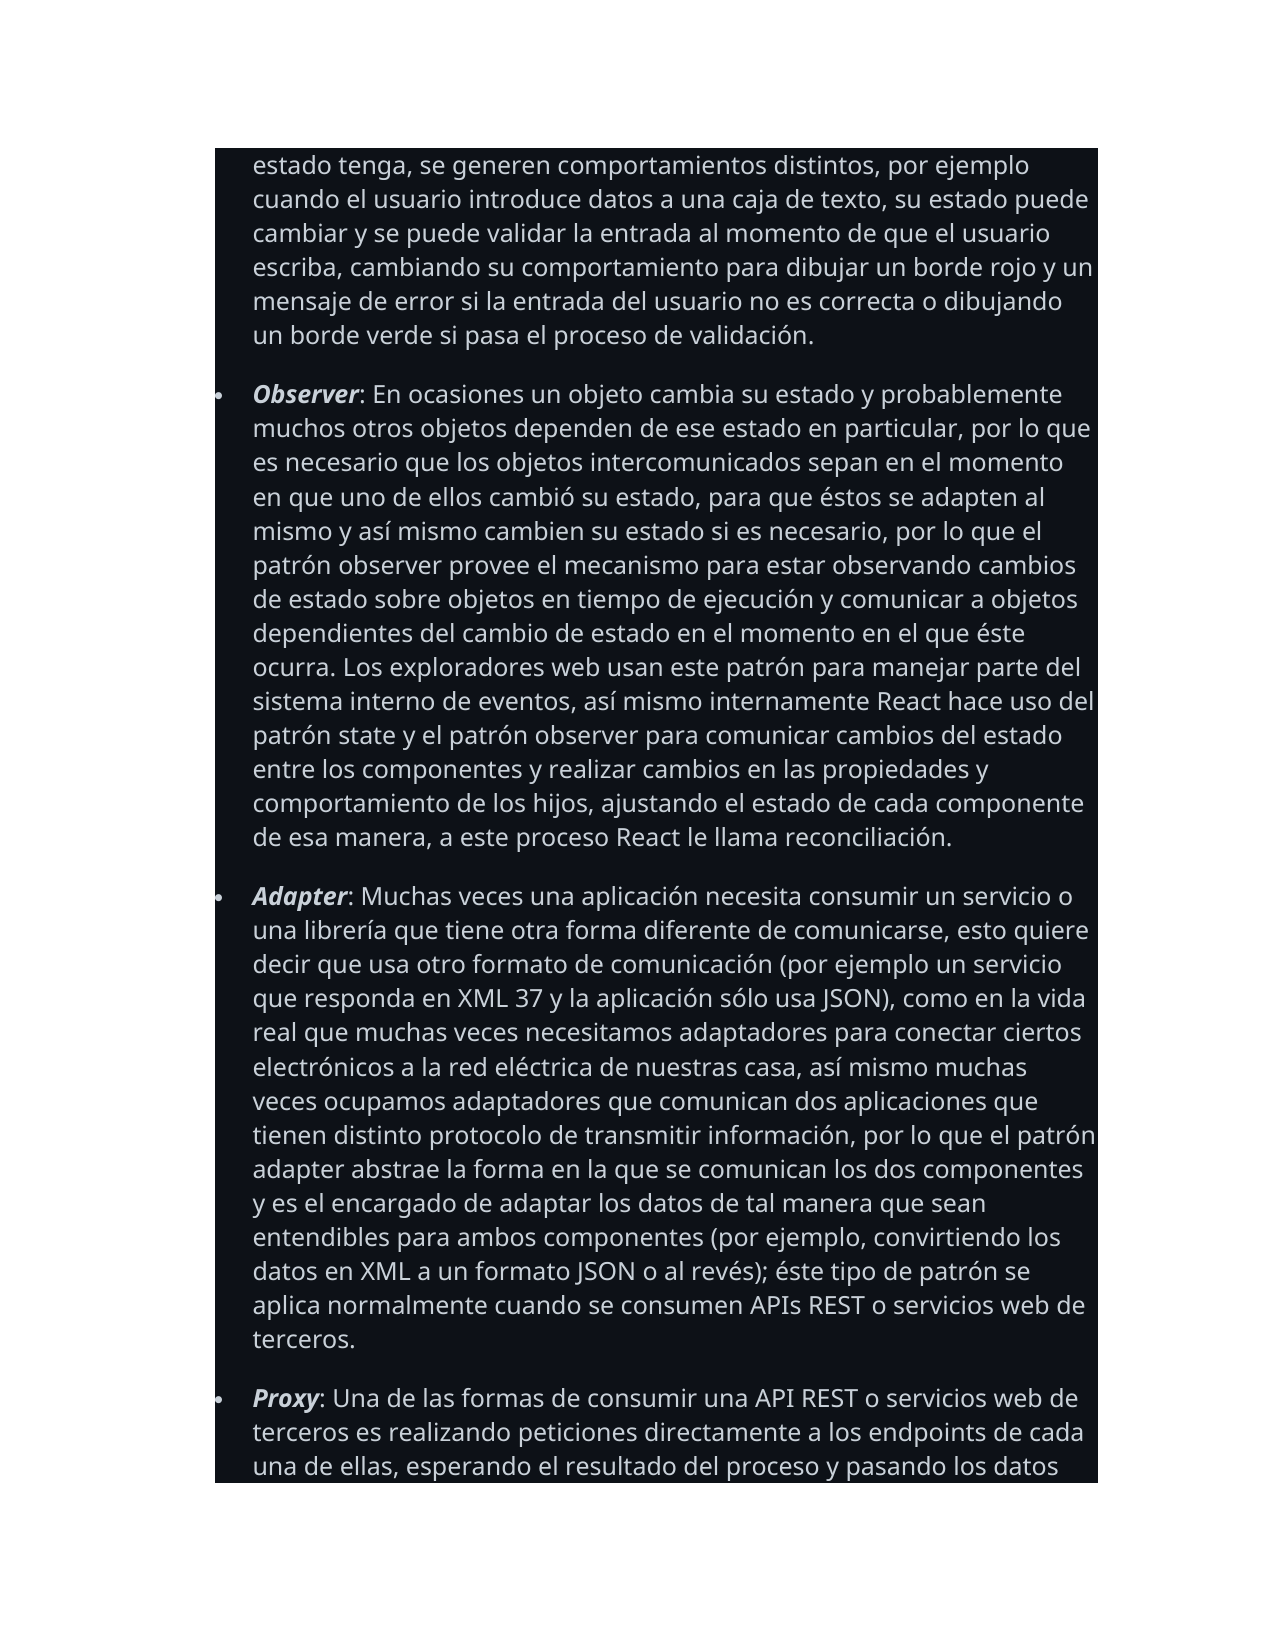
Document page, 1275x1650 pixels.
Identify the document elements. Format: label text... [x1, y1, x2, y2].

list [215, 1381, 1098, 1483]
list Observer: En ocasiones un objeto cambia su estado y probablemente muchos otros objetos dependen de ese estado en particular, por lo que es necesario que los objetos intercomunicados sepan en el momento en que uno de ellos cambió su estado, para que éstos se adapten al mismo y así mismo cambien su estado si es necesario, por lo que el patrón observer provee el mecanismo para estar observando cambios de estado sobre objetos en tiempo de ejecución y comunicar a objetos dependientes del cambio de estado en el momento en el que éste ocurra. Los exploradores web usan este patrón para manejar parte del sistema interno de eventos, así mismo internamente React hace uso del patrón state y el patrón observer para comunicar cambios del estado entre los componentes y realizar cambios en las propiedades y comportamiento de los hijos, ajustando el estado de cada componente de esa manera, a este proceso React le llama reconciliación. [215, 377, 1098, 854]
list Adapter: Muchas veces una aplicación necesita consumir un servicio o una librería que tiene otra forma diferente de comunicarse, esto quiere decir que usa otro formato de comunicación (por ejemplo un servicio que responda en XML 37 y la aplicación sólo usa JSON), como en la vida real que muchas veces necesitamos adaptadores para conectar ciertos electrónicos a la red eléctrica de nuestras casa, así mismo muchas veces ocupamos adaptadores que comunican dos aplicaciones que tienen distinto protocolo de transmitir información, por lo que el patrón adapter abstrae la forma en la que se comunican los dos componentes y es el encargado de adaptar los datos de tal manera que sean entendibles para ambos componentes (por ejemplo, convirtiendo los datos en XML a un formato JSON o al revés); éste tipo de patrón se aplica normalmente cuando se consumen APIs REST o servicios web de terceros. [215, 879, 1098, 1356]
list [215, 148, 1098, 352]
